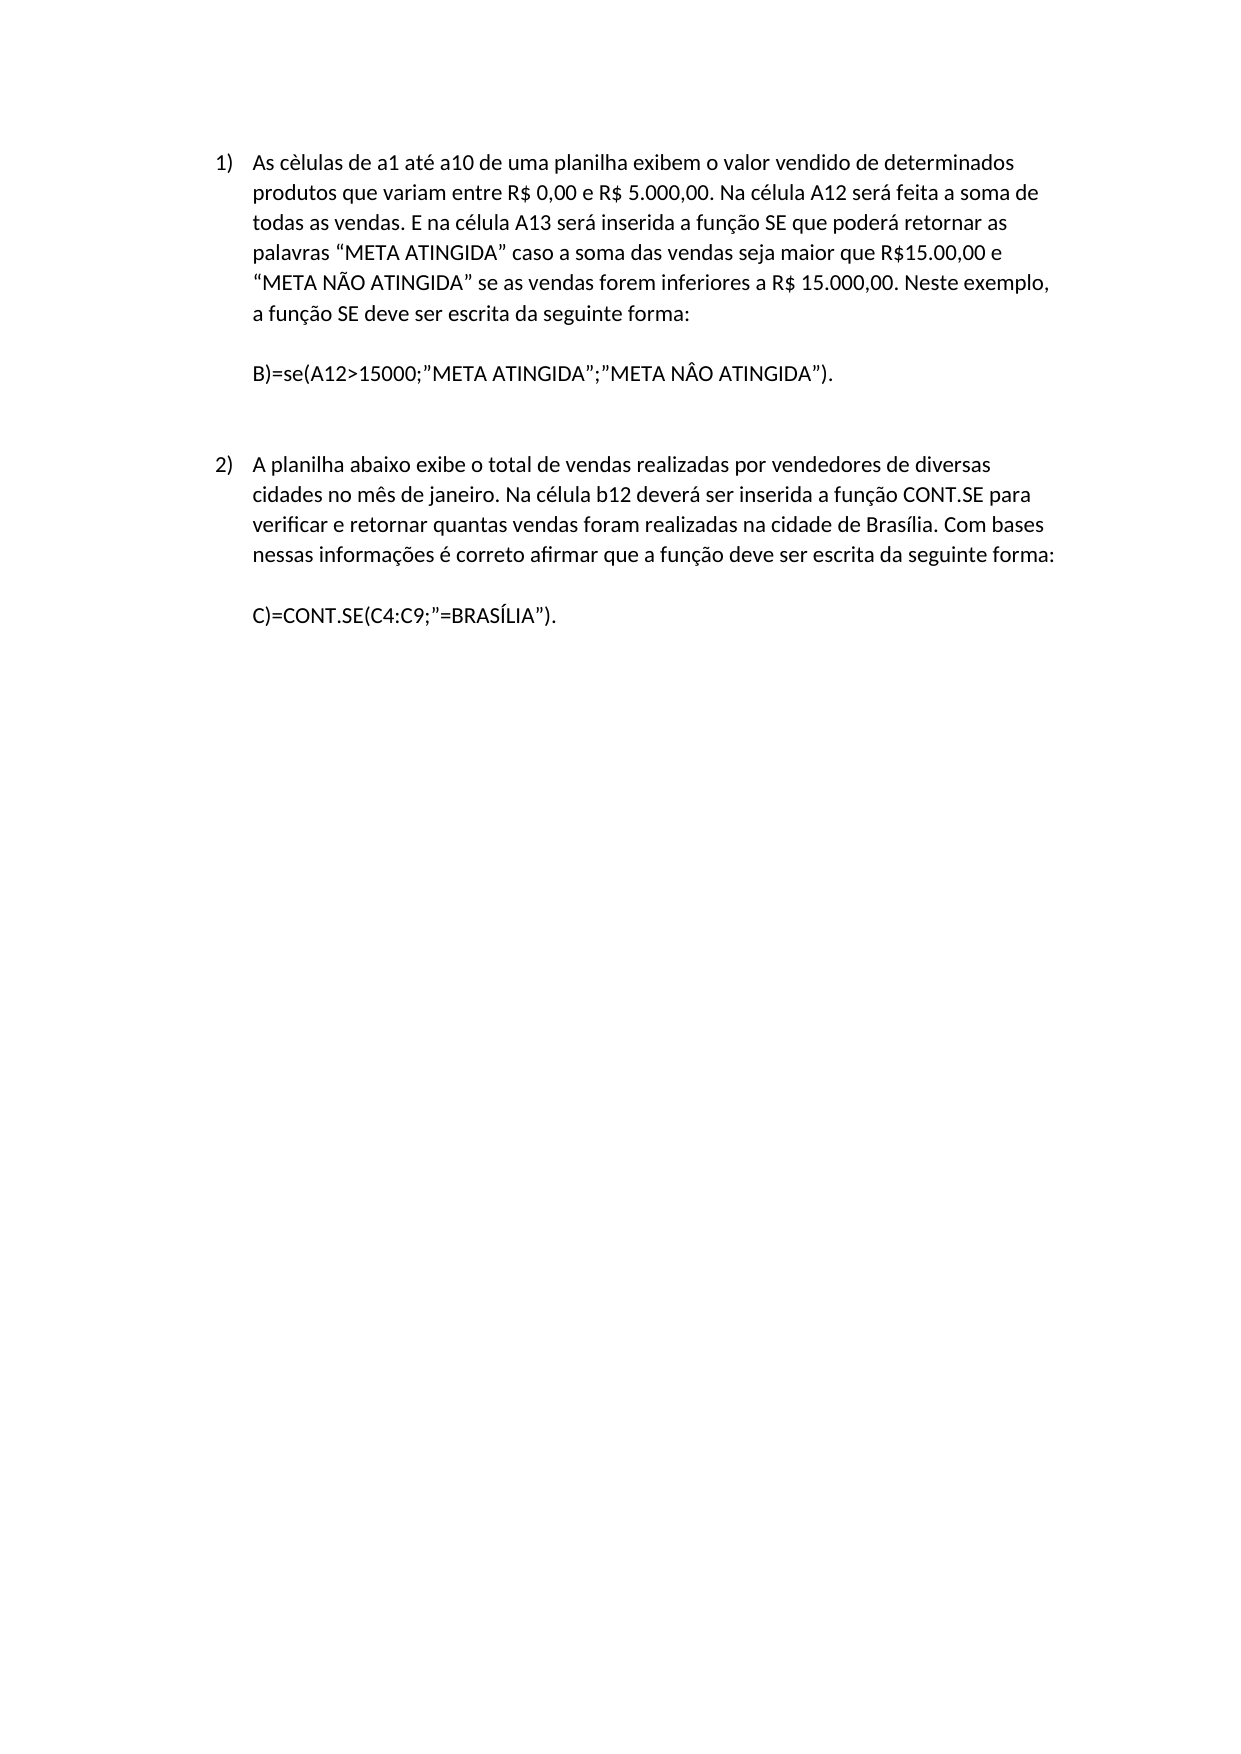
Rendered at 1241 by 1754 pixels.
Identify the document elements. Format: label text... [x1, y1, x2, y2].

list A planilha abaixo exibe o total de vendas realizadas por vendedores de diversas cidades no mês de janeiro. Na célula b12 deverá ser inserida a função CONT.SE para verificar e retornar quantas vendas foram realizadas na cidade de Brasília. Com bases nessas informações é correto afirmar que a função deve ser escrita da seguinte forma: C)=CONT.SE(C4:C9;”=BRASÍLIA”). [215, 450, 1063, 629]
list As cèlulas de a1 até a10 de uma planilha exibem o valor vendido de determinados produtos que variam entre R$ 0,00 e R$ 5.000,00. Na célula A12 será feita a soma de todas as vendas. E na célula A13 será inserida a função SE que poderá retornar as palavras “META ATINGIDA” caso a soma das vendas seja maior que R$15.00,00 e “META NÃO ATINGIDA” se as vendas forem inferiores a R$ 15.000,00. Neste exemplo, a função SE deve ser escrita da seguinte forma: B)=se(A12>15000;”META ATINGIDA”;”META NÂO ATINGIDA”). [215, 148, 1063, 447]
